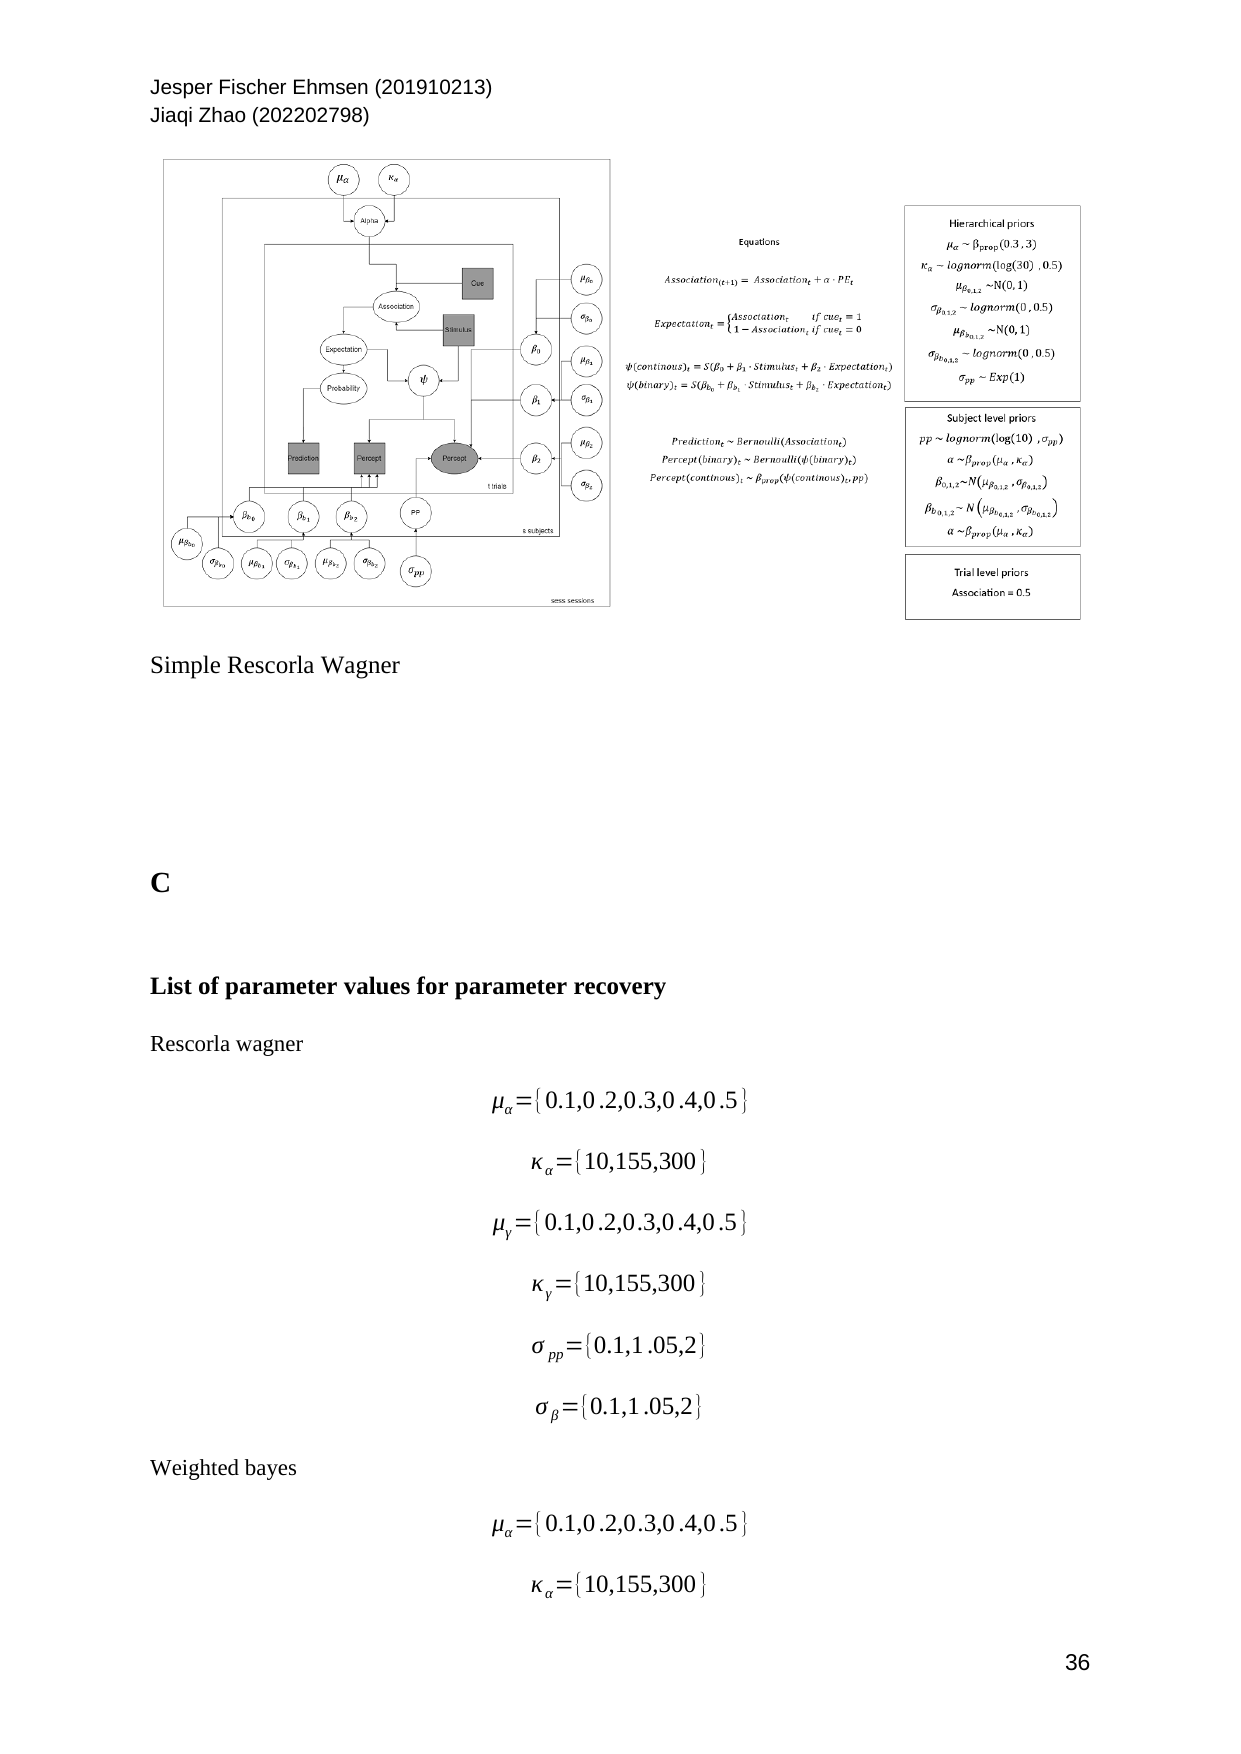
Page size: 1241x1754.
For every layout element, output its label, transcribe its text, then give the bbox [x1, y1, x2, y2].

text List of parameter values for parameter recovery [150, 971, 1090, 999]
picture [150, 150, 1091, 638]
text Weighted bayes [150, 1453, 1090, 1480]
text Rescorla wagner [150, 1031, 1090, 1057]
subtitle C [150, 865, 1090, 898]
text Simple Rescorla Wagner [150, 651, 1090, 679]
